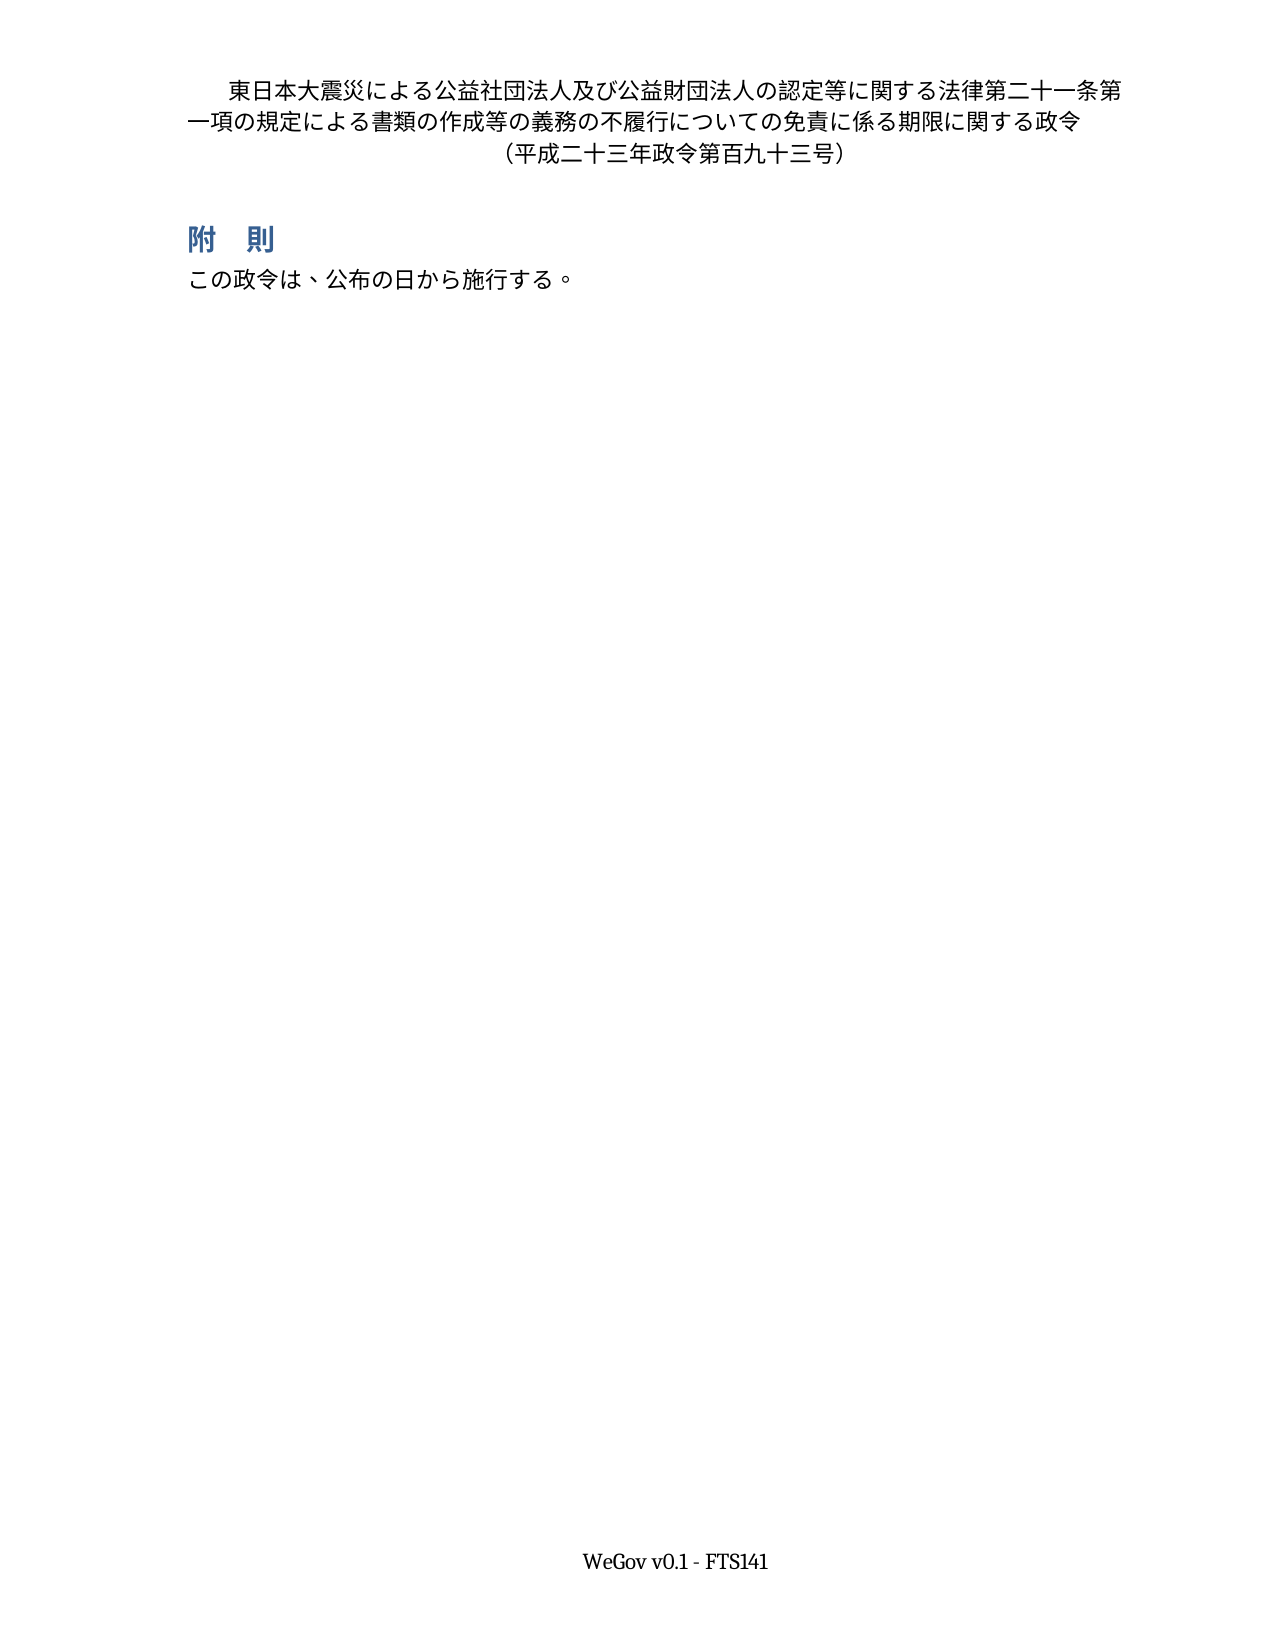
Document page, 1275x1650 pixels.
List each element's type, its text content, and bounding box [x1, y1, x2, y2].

subtitle 附 則 [187, 219, 1087, 258]
text この政令は、公布の日から施行する。 [187, 264, 1087, 296]
